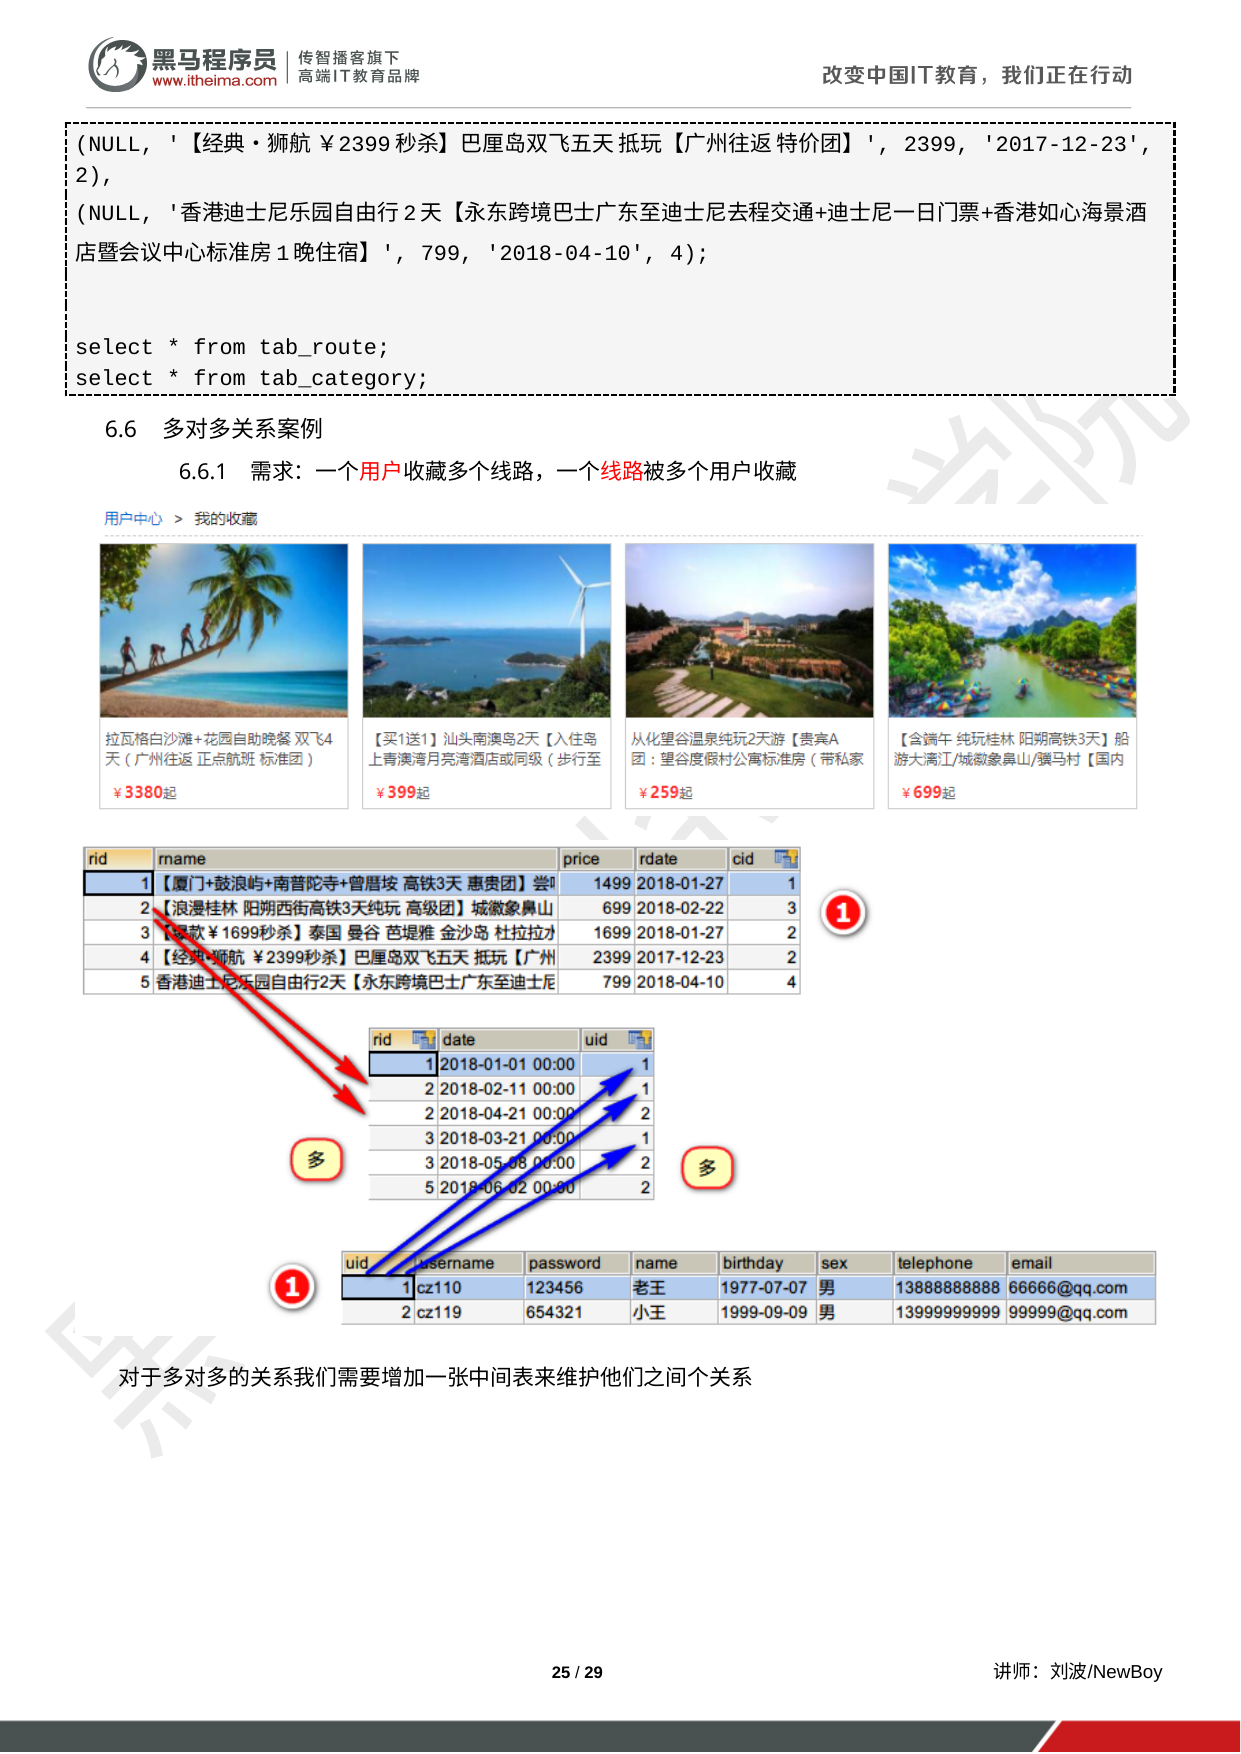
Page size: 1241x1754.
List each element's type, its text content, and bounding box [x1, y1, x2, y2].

text (NULL, '【经典•狮航 ￥2399秒杀】巴厘岛双飞五天 抵玩【广州往返 特价团】', 2399, '2017-12-23', 2), [64, 122, 1176, 189]
picture [97, 504, 1143, 816]
text (NULL, '香港迪士尼乐园自由行2天【永东跨境巴士广东至迪士尼去程交通+迪士尼一日门票+香港如心海景酒店暨会议中心标准房1晚住宿】', 799, '2018-04-10', 4); [64, 191, 1176, 267]
picture [0, 1661, 1241, 1752]
subtitle 需求：一个用户收藏多个线路，一个线路被多个用户收藏 [178, 454, 1165, 485]
text select * from tab_route; [64, 332, 1176, 361]
text 对于多对多的关系我们需要增加一张中间表来维护他们之间个关系 [75, 1360, 1165, 1392]
text select * from tab_category; [64, 363, 1176, 396]
picture [75, 840, 1166, 1336]
picture [0, 0, 1235, 116]
subtitle 多对多关系案例 [104, 411, 1165, 444]
